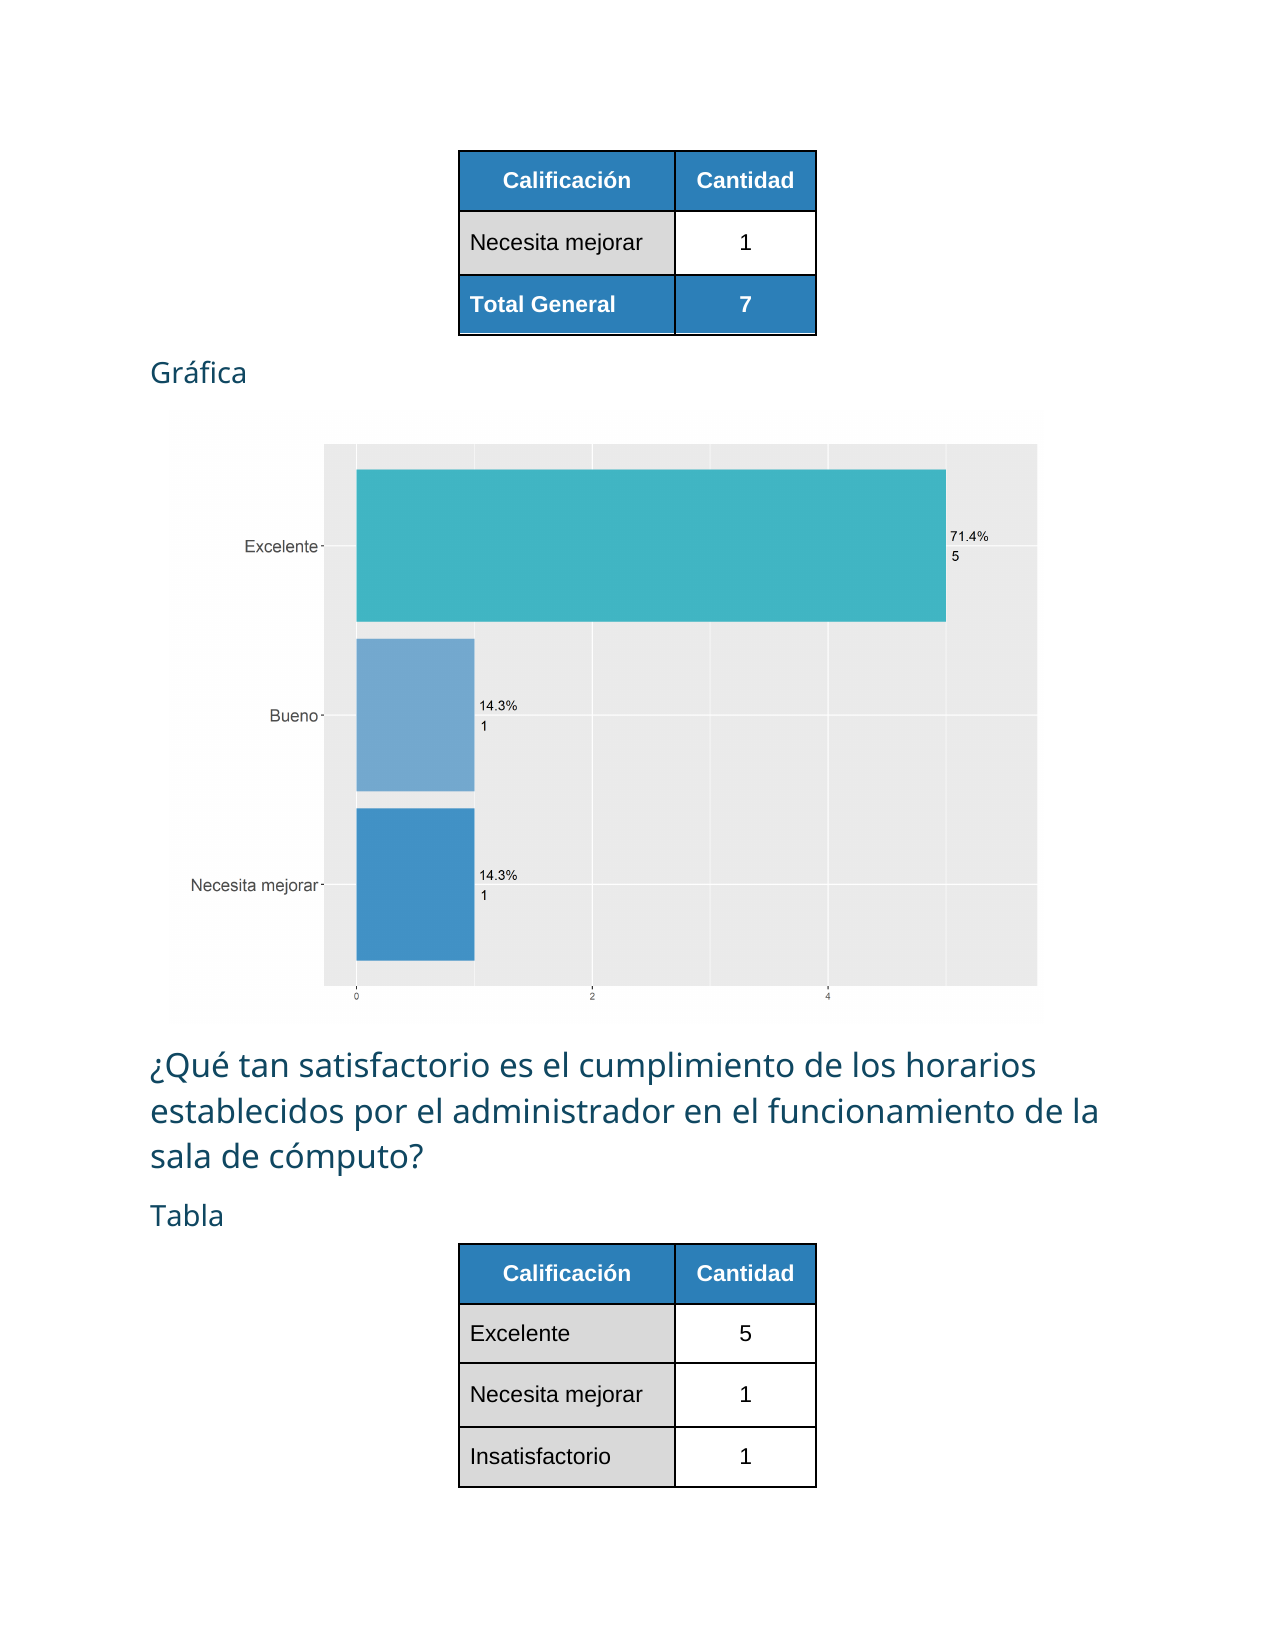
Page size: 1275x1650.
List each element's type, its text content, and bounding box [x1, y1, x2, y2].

table_header Cantidad [676, 1245, 815, 1303]
table_cell Necesita mejorar [460, 212, 674, 274]
picture [168, 410, 1044, 1024]
table_cell Necesita mejorar [460, 1364, 674, 1426]
table_cell Insatisfactorio [460, 1428, 674, 1486]
table_header Calificación [460, 1245, 674, 1303]
subtitle ¿Qué tan satisfactorio es el cumplimiento de los horarios establecidos por el administrador en el funcionamiento de la sala de cómputo? [150, 1042, 1125, 1178]
subtitle Tabla [150, 1195, 1125, 1234]
table_header Calificación [460, 152, 674, 210]
table_header Cantidad [676, 152, 815, 210]
table_cell Excelente [460, 1305, 674, 1362]
table_cell 1 [676, 1364, 815, 1426]
subtitle Gráfica [150, 352, 1125, 392]
table_cell Total General [460, 276, 674, 333]
table_cell 7 [676, 276, 815, 333]
table_cell 1 [676, 1428, 815, 1486]
table_cell 5 [676, 1305, 815, 1362]
table_cell 1 [676, 212, 815, 274]
